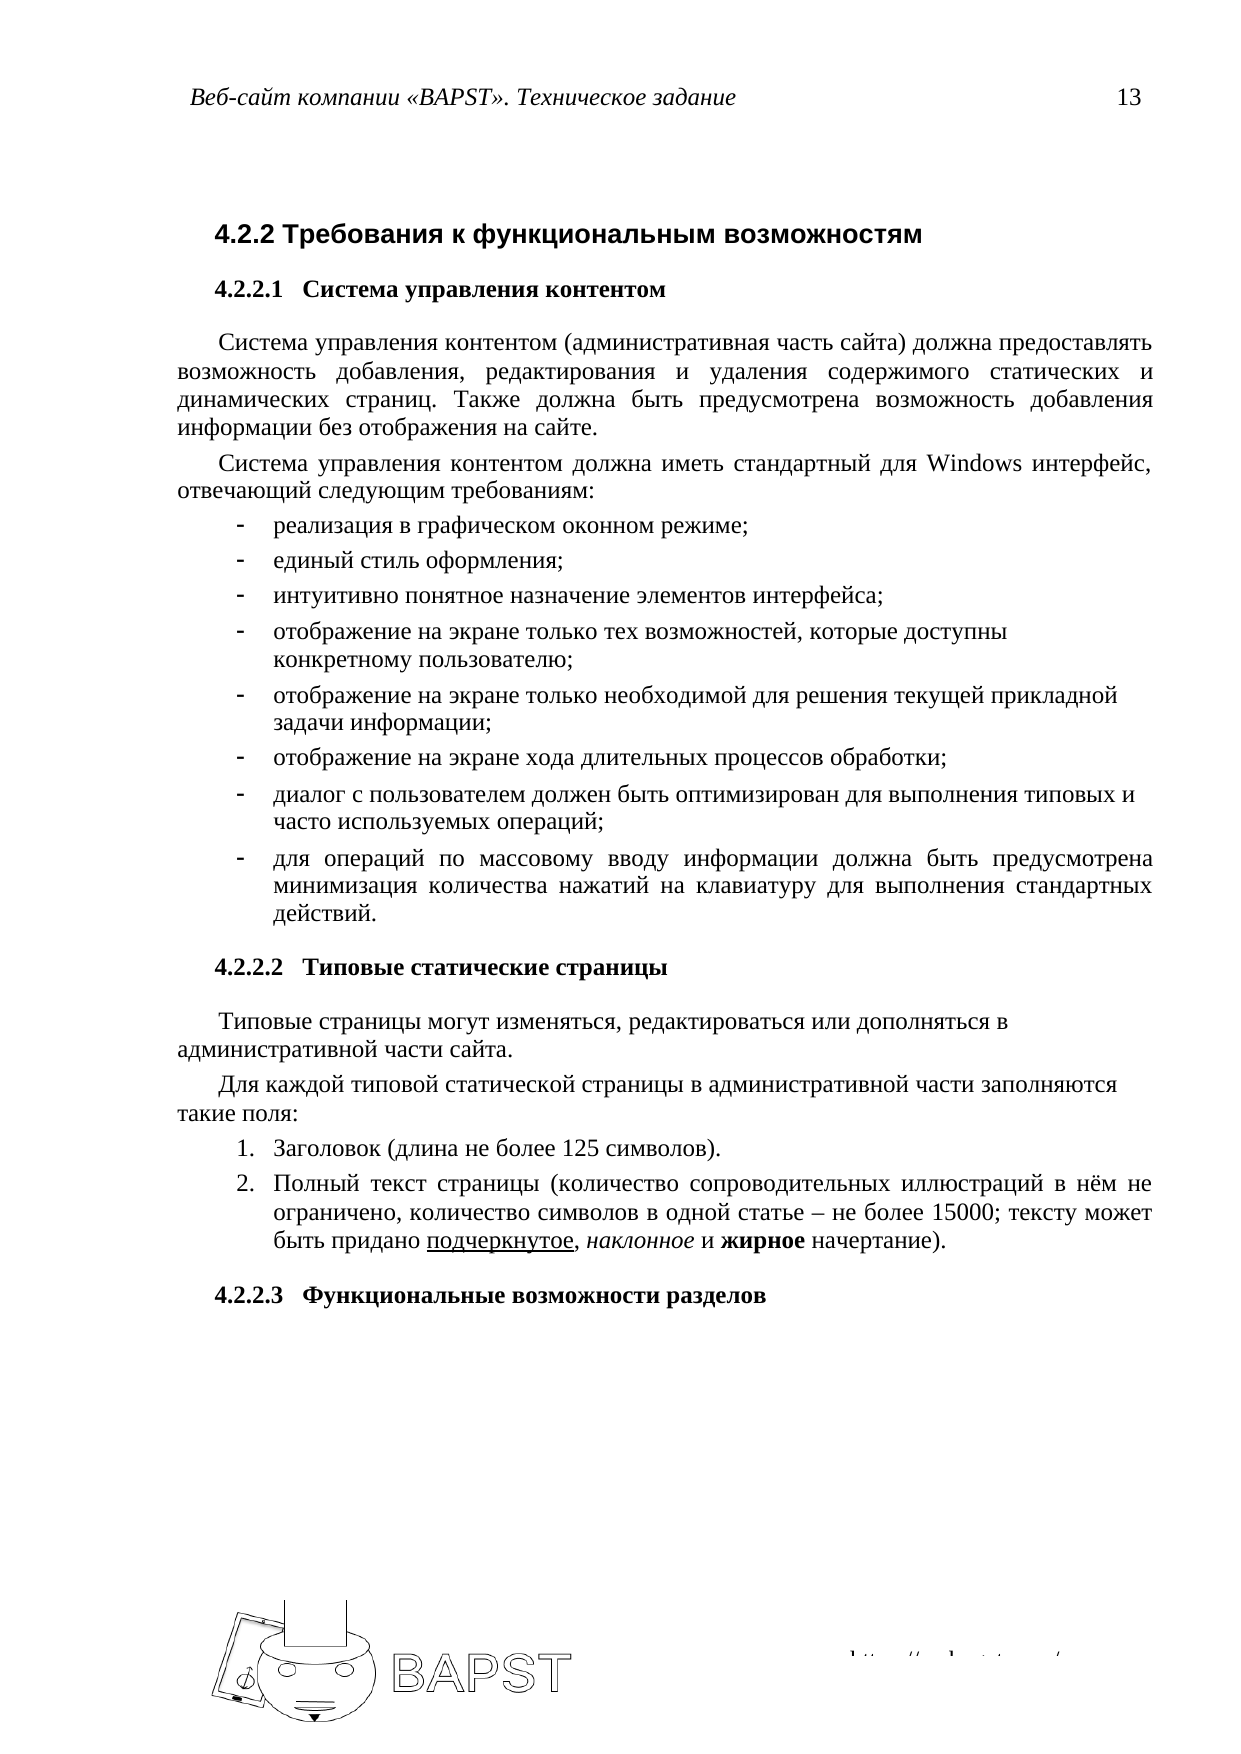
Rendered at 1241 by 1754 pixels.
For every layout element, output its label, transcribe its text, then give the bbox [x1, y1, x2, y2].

list Полный текст страницы (количество сопроводительных иллюстраций в нём не ограничено, количество символов в одной статье – не более 15000; тексту может быть придано подчеркнутое, наклонное и жирное начертание). [236, 1169, 1153, 1254]
list диалог с пользователем должен быть оптимизирован для выполнения типовых и часто используемых операций; [236, 780, 1136, 835]
text Для каждой типовой статической страницы в административной части заполняются такие поля: [177, 1070, 1167, 1127]
list для операций по массовому вводу информации должна быть предусмотрена минимизация количества нажатий на клавиатуру для выполнения стандартных действий. [236, 844, 1153, 926]
subtitle Типовые статические страницы [214, 952, 1167, 981]
list отображение на экране только тех возможностей, которые доступны конкретному пользователю; [236, 618, 1008, 672]
list отображение на экране только необходимой для решения текущей прикладной задачи информации; [236, 682, 1118, 736]
text Типовые страницы могут изменяться, редактироваться или дополняться в административной части сайта. [177, 1007, 1167, 1063]
subtitle Система управления контентом [214, 274, 1167, 303]
list Заголовок (длина не более 125 символов). [236, 1133, 1167, 1162]
list интуитивно понятное назначение элементов интерфейса; [236, 580, 1167, 608]
list единый стиль оформления; [236, 545, 1167, 574]
picture [211, 1600, 573, 1722]
text Система управления контентом должна иметь стандартный для Windows интерфейс, отвечающий следующим требованиям: [177, 449, 1152, 504]
text Система управления контентом (административная часть сайта) должна предоставлять возможность добавления, редактирования и удаления содержимого статических и динамических страниц. Также должна быть предусмотрена возможность добавления информации без отображения на сайте. [177, 328, 1153, 441]
list отображение на экране хода длительных процессов обработки; [236, 742, 1167, 771]
subtitle Требования к функциональным возможностям [214, 218, 1167, 249]
list Функциональные возможности разделов [214, 1280, 1167, 1309]
list реализация в графическом оконном режиме; [236, 510, 1167, 539]
